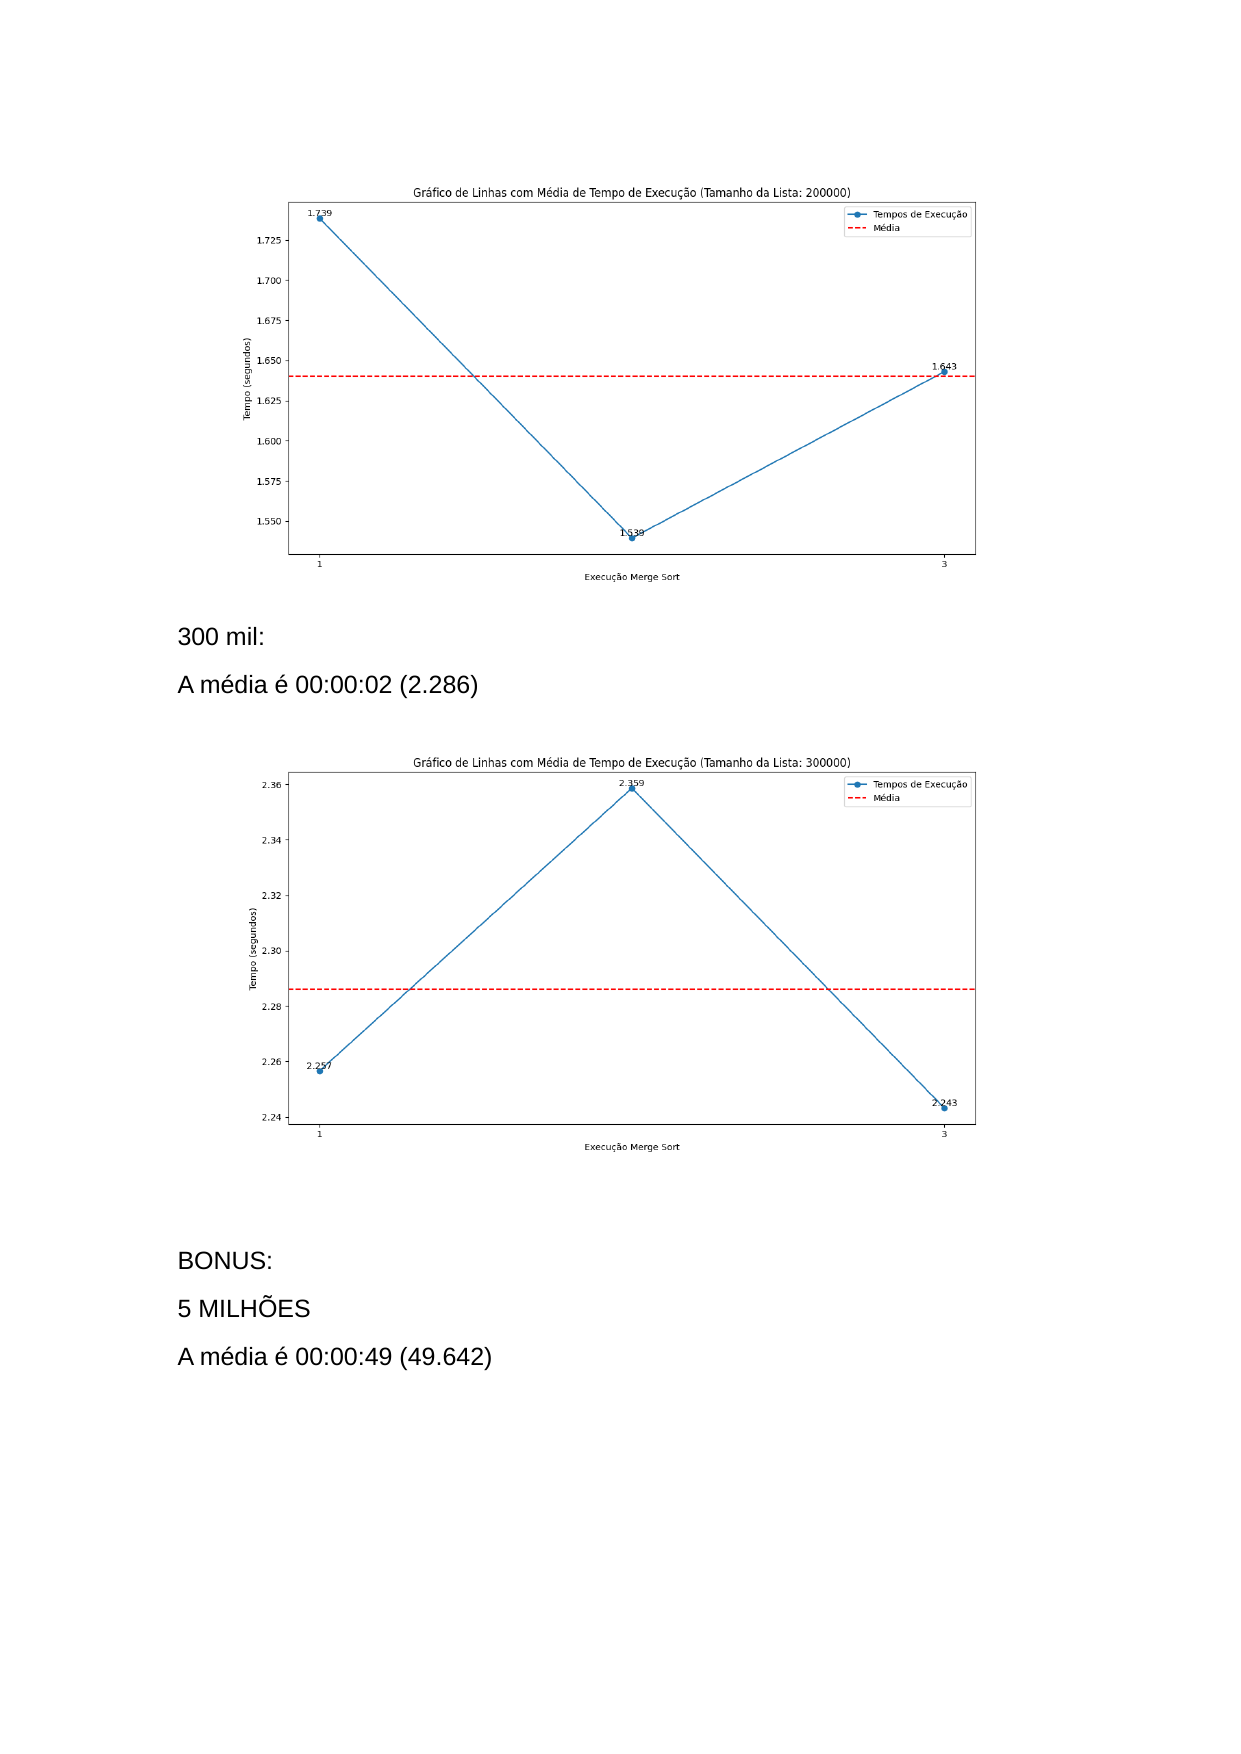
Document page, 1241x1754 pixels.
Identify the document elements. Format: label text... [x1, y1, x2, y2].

picture [177, 147, 1063, 604]
picture [177, 717, 1063, 1174]
text 300 mil: [177, 622, 1063, 651]
text 5 MILHÕES [177, 1294, 1063, 1322]
text A média é 00:00:49 (49.642) [177, 1341, 1063, 1370]
text A média é 00:00:02 (2.286) [177, 670, 1063, 699]
text BONUS: [177, 1246, 1063, 1275]
